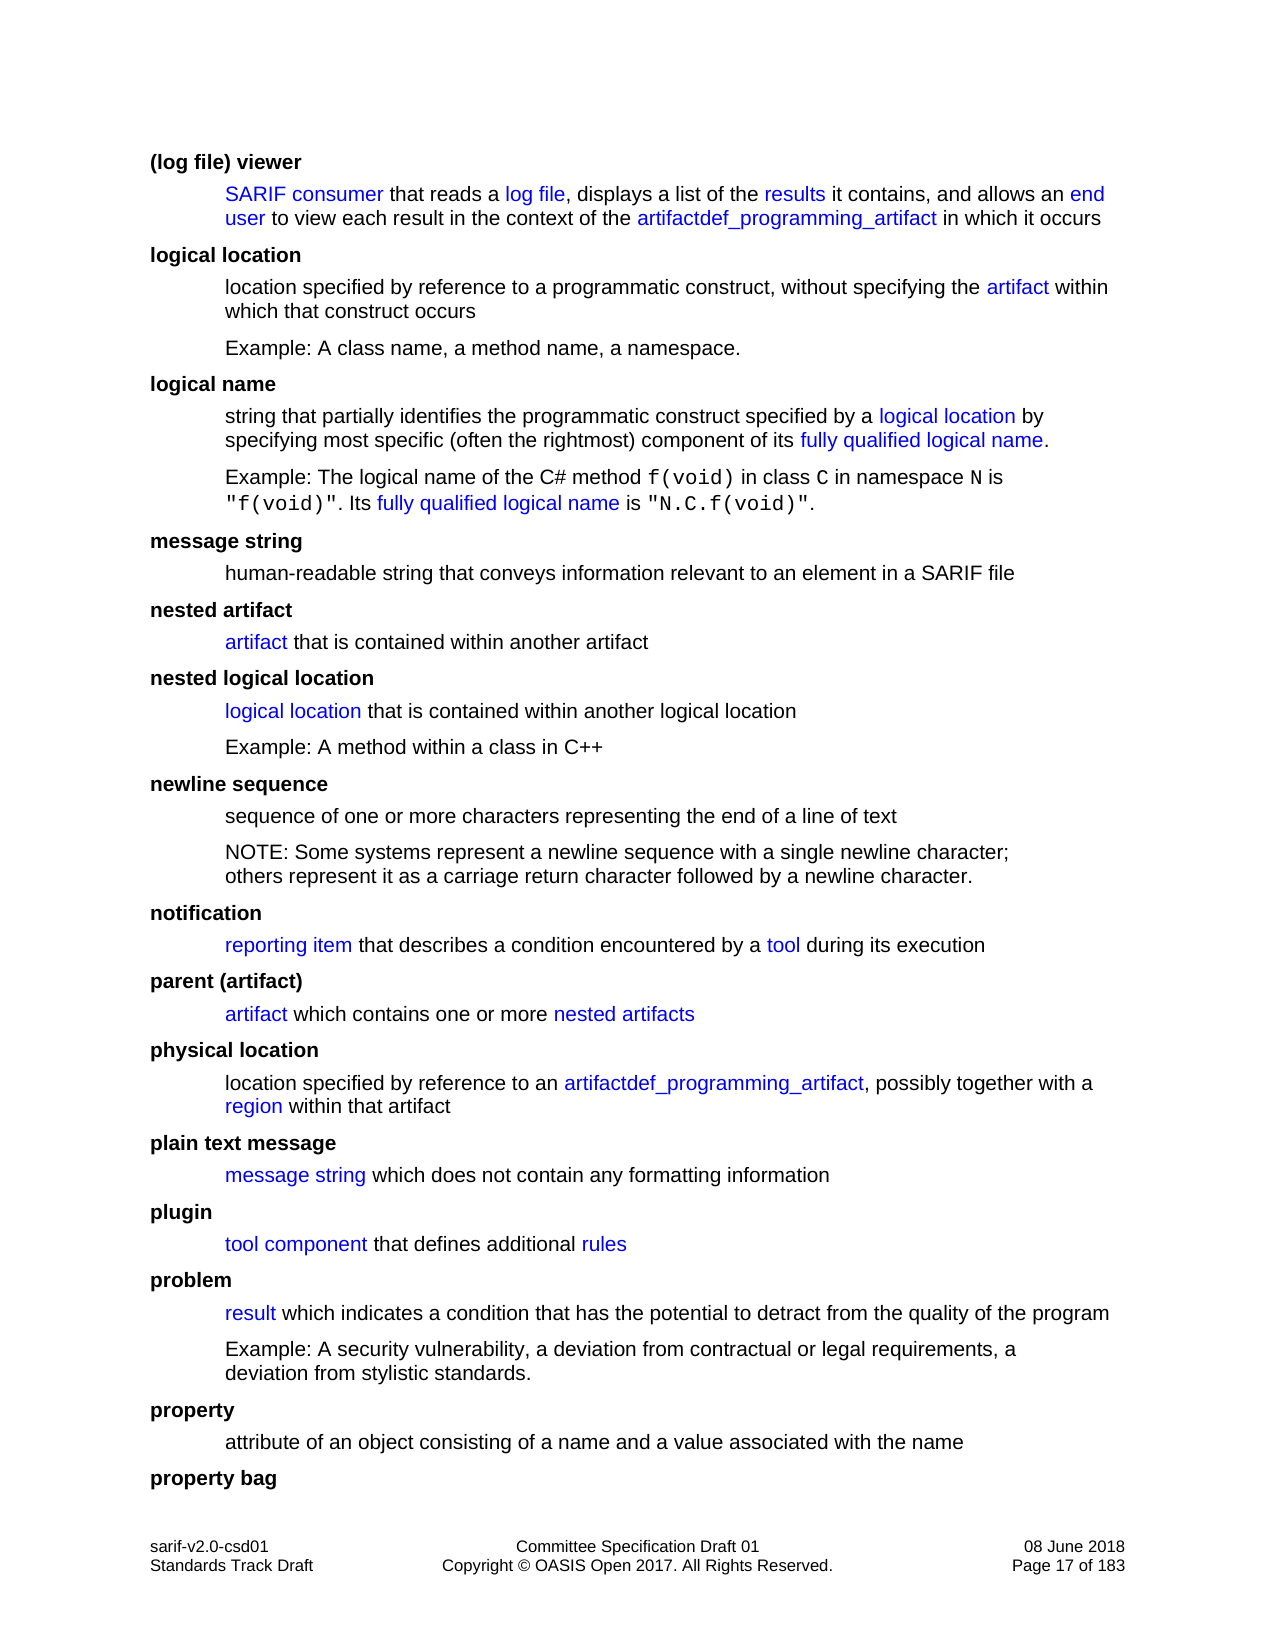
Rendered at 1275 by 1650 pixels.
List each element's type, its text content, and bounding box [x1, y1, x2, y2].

text Example: A method within a class in C++ [225, 735, 1050, 759]
text NOTE: Some systems represent a newline sequence with a single newline character; others represent it as a carriage return character followed by a newline character. [225, 840, 1050, 888]
text parent (artifact) [150, 969, 825, 993]
text location specified by reference to an artifactdef_programming_artifact, possibly together with a region within that artifact [225, 1070, 1125, 1118]
text physical location [150, 1038, 825, 1062]
text sequence of one or more characters representing the end of a line of text [225, 804, 1125, 828]
text property bag [150, 1466, 825, 1490]
text tool component that defines additional rules [225, 1232, 1125, 1256]
text string that partially identifies the programmatic construct specified by a logical location by specifying most specific (often the rightmost) component of its fully qualified logical name. [225, 404, 1125, 452]
text logical name [150, 372, 825, 396]
text (log file) viewer [150, 150, 825, 174]
text newline sequence [150, 771, 825, 795]
text plugin [150, 1199, 825, 1223]
text Example: A class name, a method name, a namespace. [225, 335, 1050, 359]
text notification [150, 901, 825, 924]
text message string [150, 529, 825, 553]
text Example: A security vulnerability, a deviation from contractual or legal requirements, a deviation from stylistic standards. [225, 1337, 1050, 1385]
text SARIF consumer that reads a log file, displays a list of the results it contains, and allows an end user to view each result in the context of the artifactdef_programming_artifact in which it occurs [225, 182, 1125, 230]
text logical location that is contained within another logical location [225, 698, 1125, 722]
text Example: The logical name of the C# method f(void) in class C in namespace N is "f(void)". Its fully qualified logical name is "N.C.f(void)". [225, 464, 1050, 516]
text location specified by reference to a programmatic construct, without specifying the artifact within which that construct occurs [225, 275, 1125, 323]
text message string which does not contain any formatting information [225, 1163, 1125, 1187]
text problem [150, 1268, 825, 1292]
text logical location [150, 243, 825, 267]
text artifact which contains one or more nested artifacts [225, 1002, 1125, 1026]
text human-readable string that conveys information relevant to an element in a SARIF file [225, 561, 1125, 585]
text property [150, 1397, 825, 1421]
text reporting item that describes a condition encountered by a tool during its execution [225, 933, 1125, 957]
text artifact that is contained within another artifact [225, 630, 1125, 654]
text nested artifact [150, 597, 825, 621]
text result which indicates a condition that has the potential to detract from the quality of the program [225, 1301, 1125, 1324]
text plain text message [150, 1131, 825, 1155]
text nested logical location [150, 666, 825, 690]
text attribute of an object consisting of a name and a value associated with the name [225, 1430, 1125, 1454]
